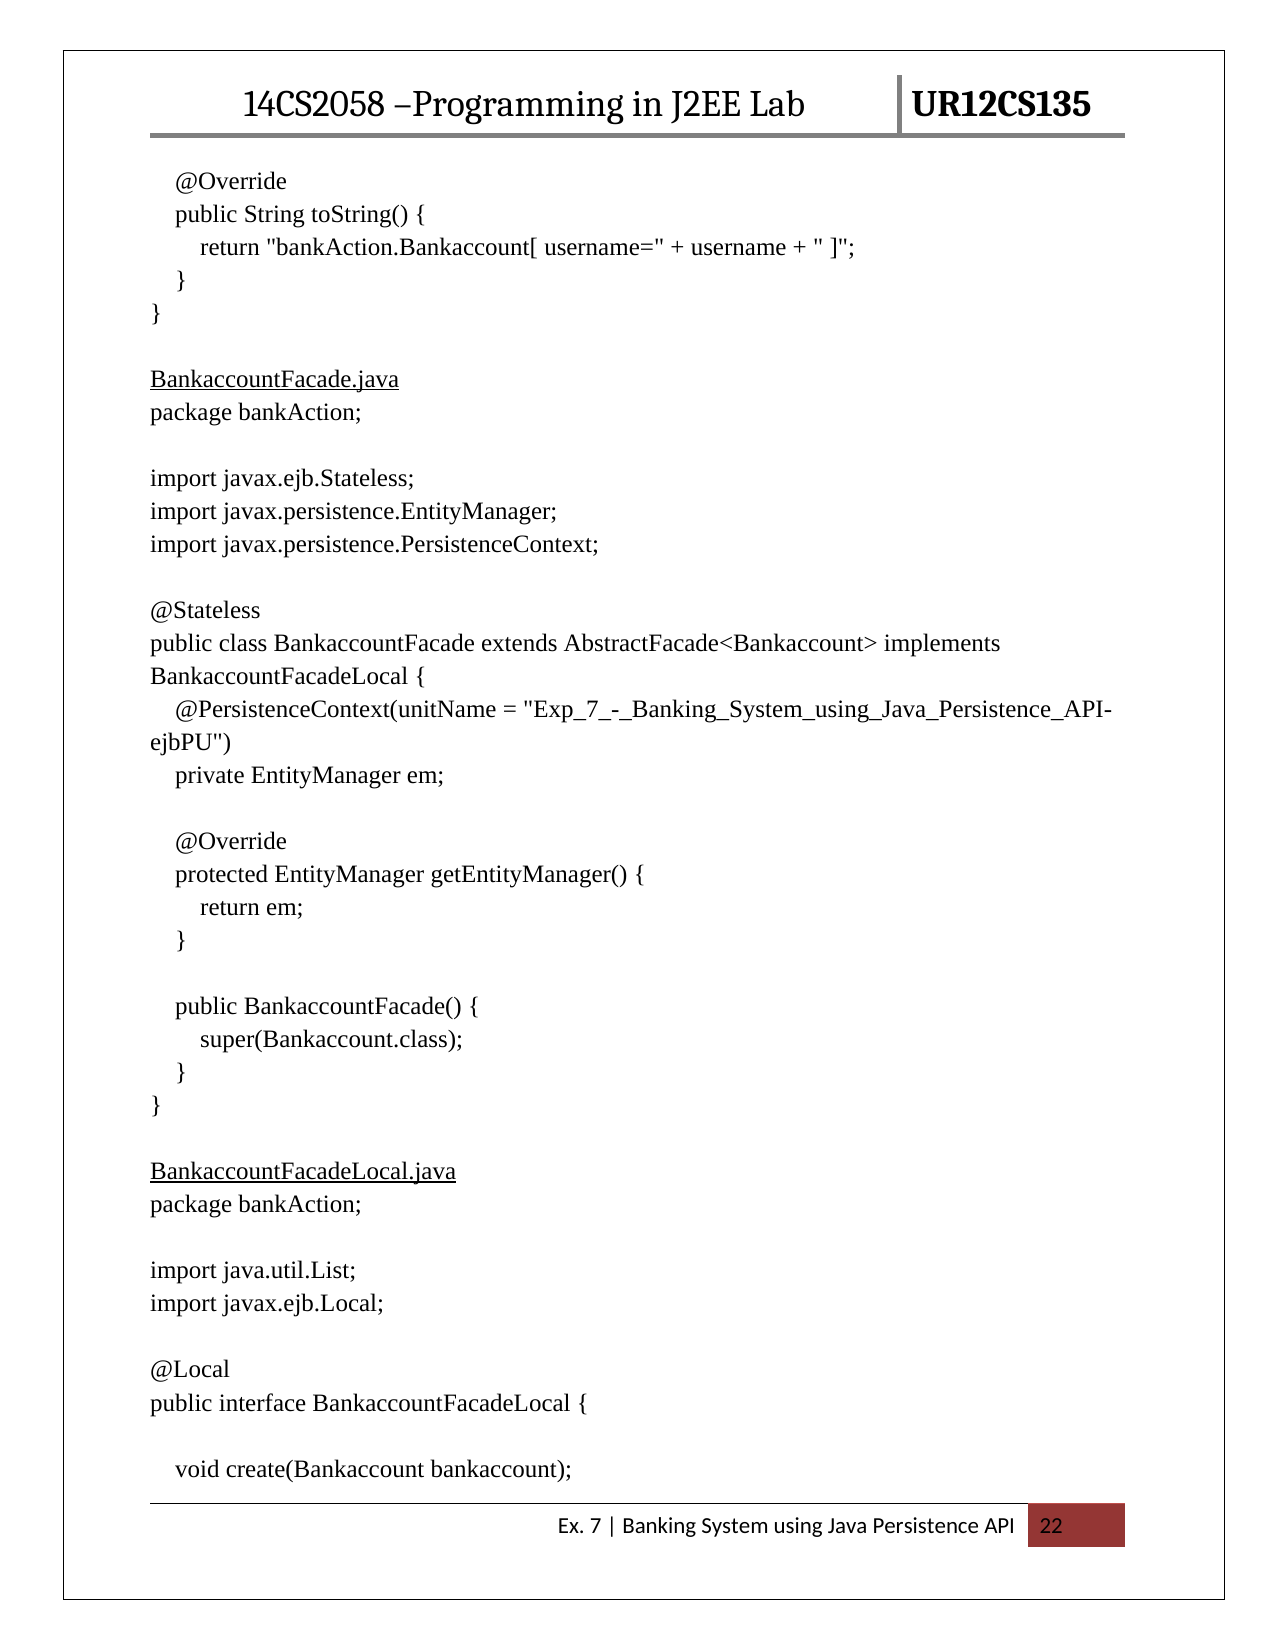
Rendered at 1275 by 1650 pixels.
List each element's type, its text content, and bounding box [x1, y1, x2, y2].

text return em; [150, 892, 1125, 921]
text import javax.ejb.Local; [150, 1288, 1125, 1317]
text import java.util.List; [150, 1256, 1125, 1284]
text import javax.persistence.PersistenceContext; [150, 529, 1125, 558]
text } [150, 265, 1125, 294]
text import javax.ejb.Stateless; [150, 463, 1125, 492]
text } [150, 1090, 1125, 1119]
text @PersistenceContext(unitName = "Exp_7_-_Banking_System_using_Java_Persistence_API-ejbPU") [150, 694, 1125, 756]
text } [150, 925, 1125, 954]
text import javax.persistence.EntityManager; [150, 496, 1125, 525]
text @Stateless [150, 595, 1125, 624]
text } [150, 1057, 1125, 1086]
text BankaccountFacade.java [150, 364, 1125, 393]
text public BankaccountFacade() { [150, 991, 1125, 1020]
text private EntityManager em; [150, 760, 1125, 789]
text @Override [150, 166, 1125, 194]
text } [150, 298, 1125, 327]
text BankaccountFacadeLocal.java [150, 1156, 1125, 1185]
text super(Bankaccount.class); [150, 1024, 1125, 1053]
text @Local [150, 1354, 1125, 1383]
text protected EntityManager getEntityManager() { [150, 859, 1125, 888]
text public interface BankaccountFacadeLocal { [150, 1388, 1125, 1416]
text public class BankaccountFacade extends AbstractFacade<Bankaccount> implements BankaccountFacadeLocal { [150, 628, 1125, 690]
text package bankAction; [150, 397, 1125, 426]
text return "bankAction.Bankaccount[ username=" + username + " ]"; [150, 232, 1125, 261]
text void create(Bankaccount bankaccount); [150, 1454, 1125, 1482]
text public String toString() { [150, 199, 1125, 228]
text package bankAction; [150, 1189, 1125, 1218]
text @Override [150, 826, 1125, 855]
